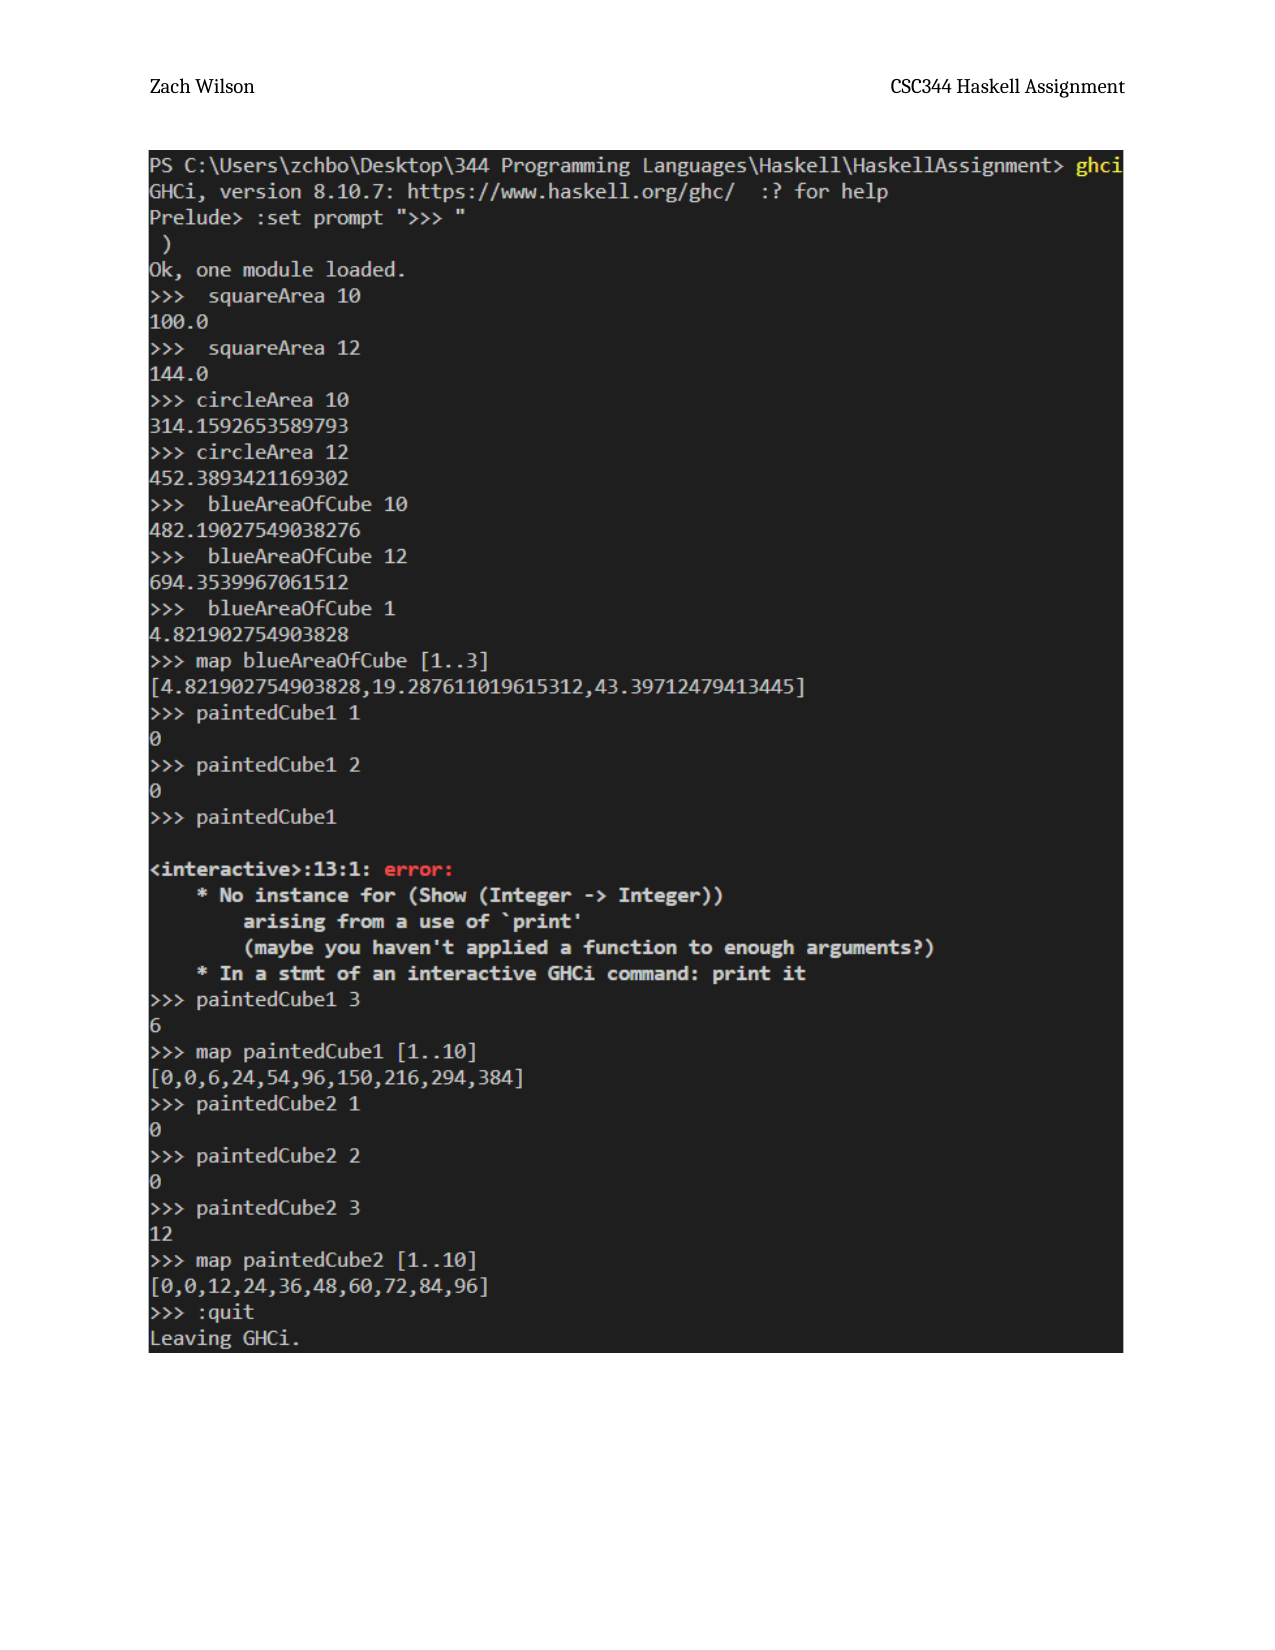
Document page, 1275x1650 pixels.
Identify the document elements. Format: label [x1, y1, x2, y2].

picture [148, 150, 1124, 1353]
